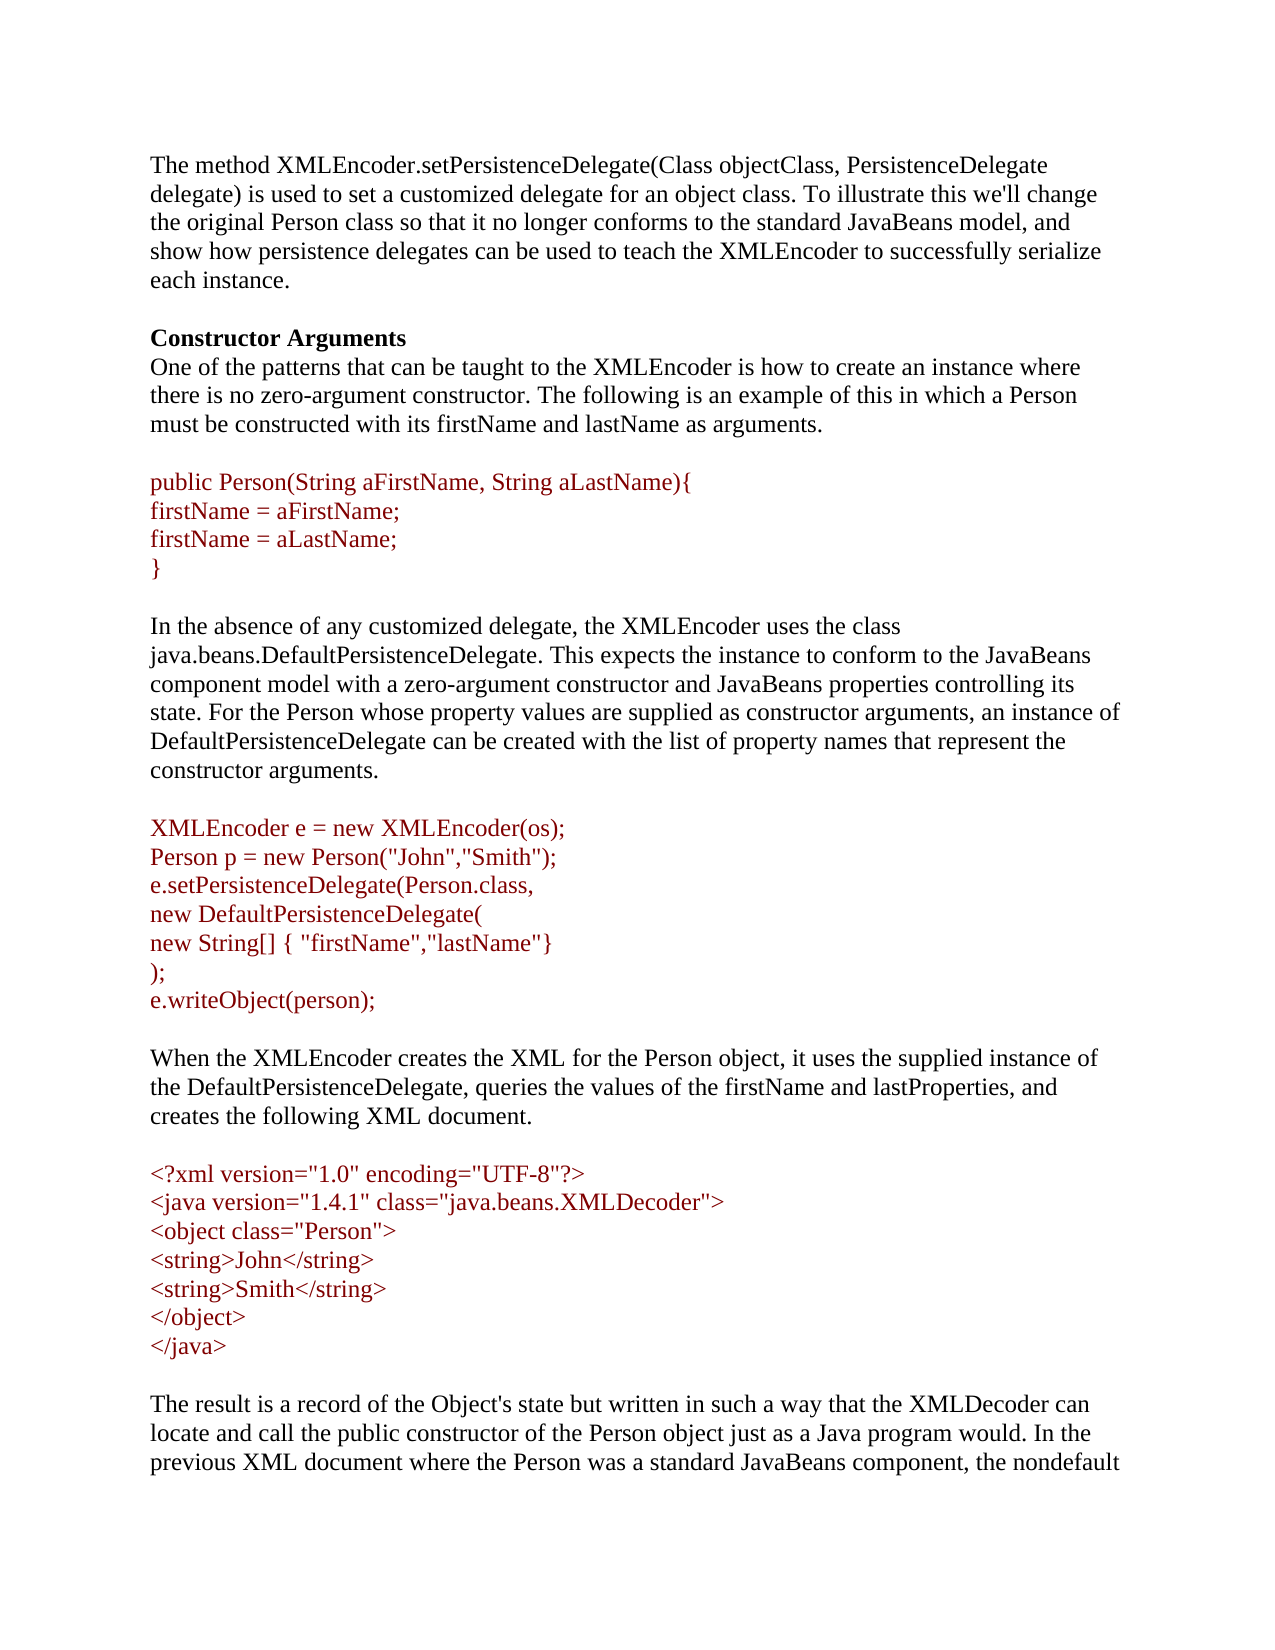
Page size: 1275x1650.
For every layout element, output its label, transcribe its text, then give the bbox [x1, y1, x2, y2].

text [150, 1389, 1125, 1475]
text In the absence of any customized delegate, the XMLEncoder uses the class java.beans.DefaultPersistenceDelegate. This expects the instance to conform to the JavaBeans component model with a zero-argument constructor and JavaBeans properties controlling its state. For the Person whose property values are supplied as constructor arguments, an instance of DefaultPersistenceDelegate can be created with the list of property names that represent the constructor arguments. [150, 611, 1125, 784]
text public Person(String aFirstName, String aLastName){ firstName = aFirstName; firstName = aLastName; } [150, 467, 1125, 582]
text The method XMLEncoder.setPersistenceDelegate(Class objectClass, PersistenceDelegate delegate) is used to set a customized delegate for an object class. To illustrate this we'll change the original Person class so that it no longer conforms to the standard JavaBeans model, and show how persistence delegates can be used to teach the XMLEncoder to successfully serialize each instance. [150, 150, 1125, 294]
text XMLEncoder e = new XMLEncoder(os); Person p = new Person("John","Smith"); e.setPersistenceDelegate(Person.class, new DefaultPersistenceDelegate( new String[] { "firstName","lastName"} ); e.writeObject(person); [150, 813, 1125, 1014]
text <?xml version="1.0" encoding="UTF-8"?> <java version="1.4.1" class="java.beans.XMLDecoder"> <object class="Person"> <string>John</string> <string>Smith</string> </object> </java> [150, 1159, 1125, 1360]
text When the XMLEncoder creates the XML for the Person object, it uses the supplied instance of the DefaultPersistenceDelegate, queries the values of the firstName and lastProperties, and creates the following XML document. [150, 1043, 1125, 1129]
text Constructor Arguments One of the patterns that can be taught to the XMLEncoder is how to create an instance where there is no zero-argument constructor. The following is an example of this in which a Person must be constructed with its firstName and lastName as arguments. [150, 323, 1125, 438]
